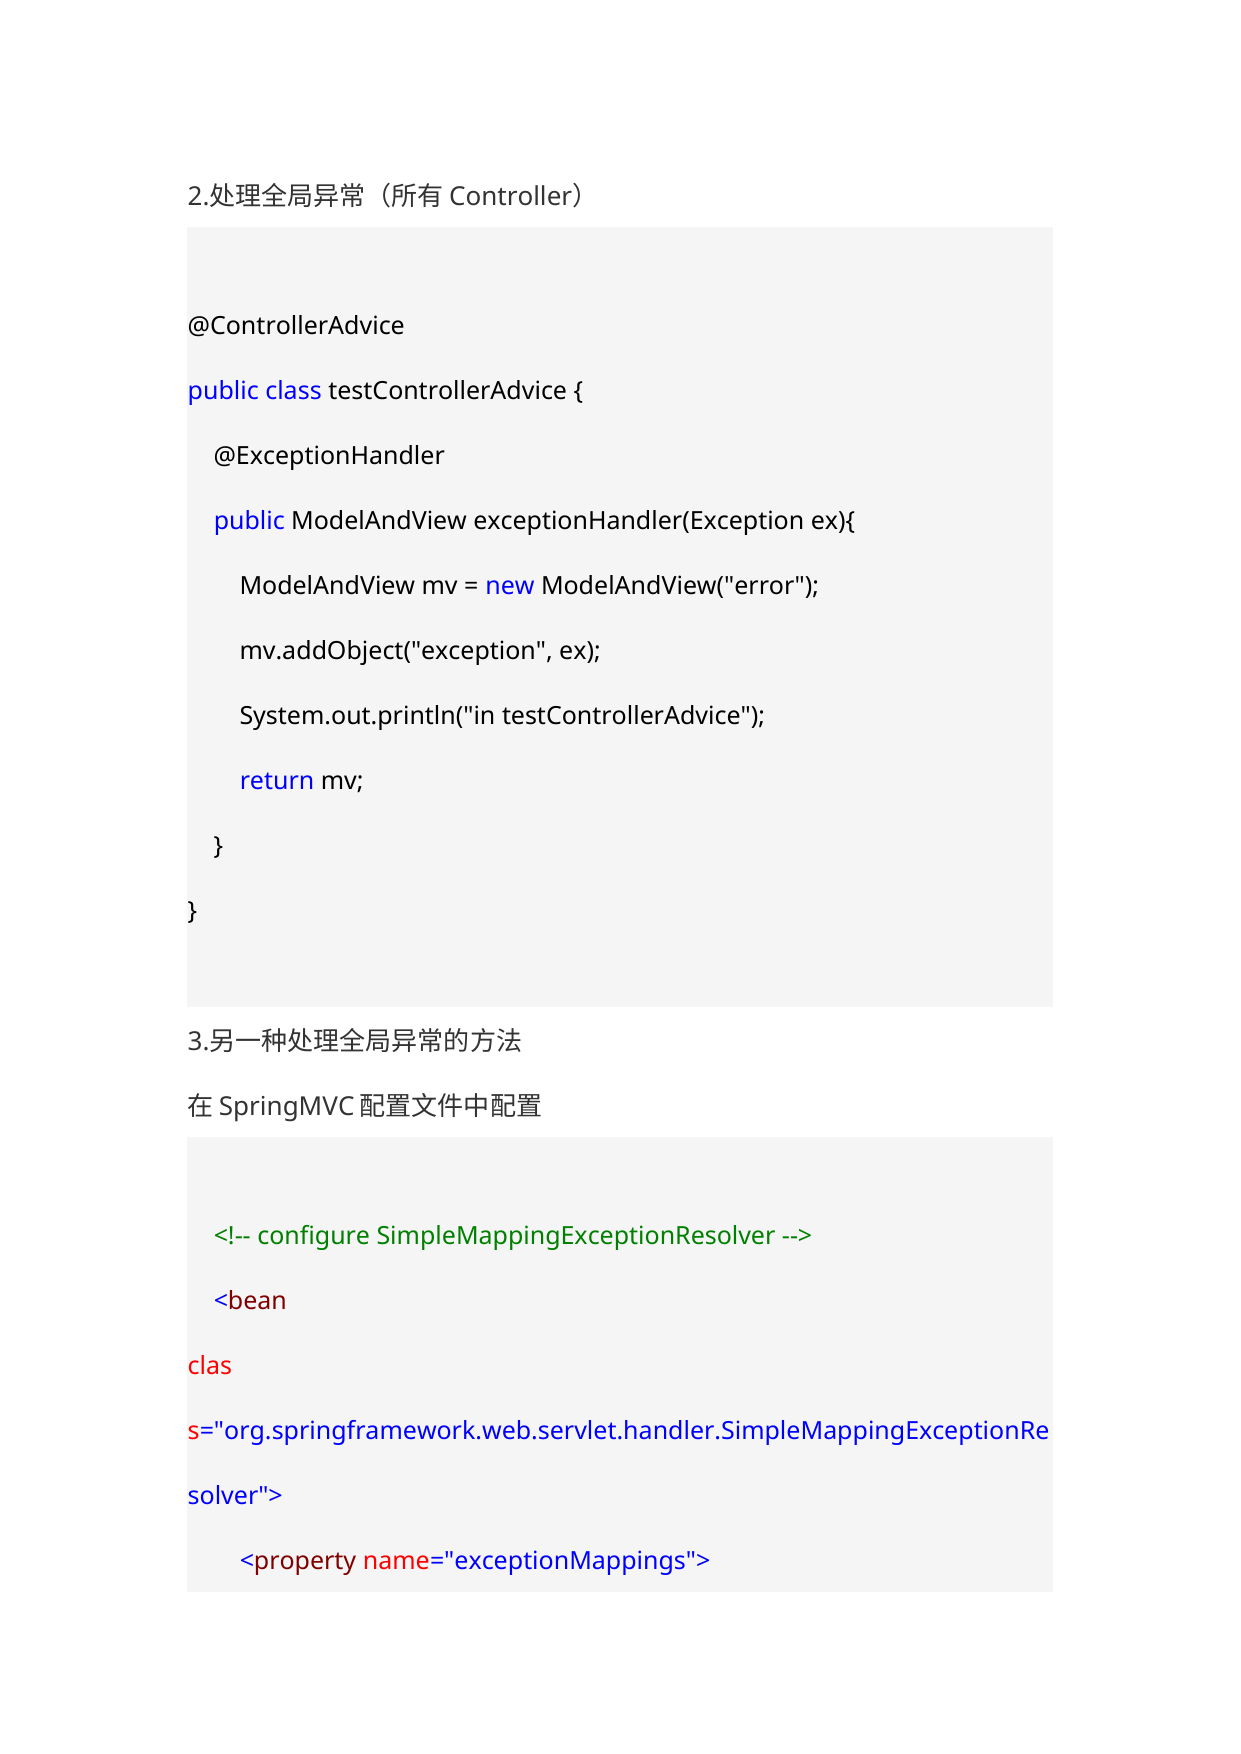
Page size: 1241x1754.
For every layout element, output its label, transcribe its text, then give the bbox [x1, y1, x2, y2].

text } [187, 877, 1053, 942]
text System.out.println("in testControllerAdvice"); [187, 682, 1053, 747]
text } [187, 812, 1053, 877]
text <!-- configure SimpleMappingExceptionResolver --> [187, 1202, 1053, 1267]
text <bean class="org.springframework.web.servlet.handler.SimpleMappingExceptionResolver"> [187, 1267, 1053, 1527]
text ModelAndView mv = new ModelAndView("error"); [187, 552, 1053, 617]
text 2.处理全局异常（所有Controller） [187, 162, 1053, 227]
text 3.另一种处理全局异常的方法 [187, 1007, 1053, 1072]
text @ExceptionHandler [187, 422, 1053, 487]
text public ModelAndView exceptionHandler(Exception ex){ [187, 487, 1053, 552]
text <property name="exceptionMappings"> [187, 1527, 1053, 1592]
text 在SpringMVC配置文件中配置 [187, 1072, 1053, 1137]
text public class testControllerAdvice { [187, 357, 1053, 422]
text @ControllerAdvice [187, 292, 1053, 357]
text mv.addObject("exception", ex); [187, 617, 1053, 682]
text return mv; [187, 747, 1053, 812]
